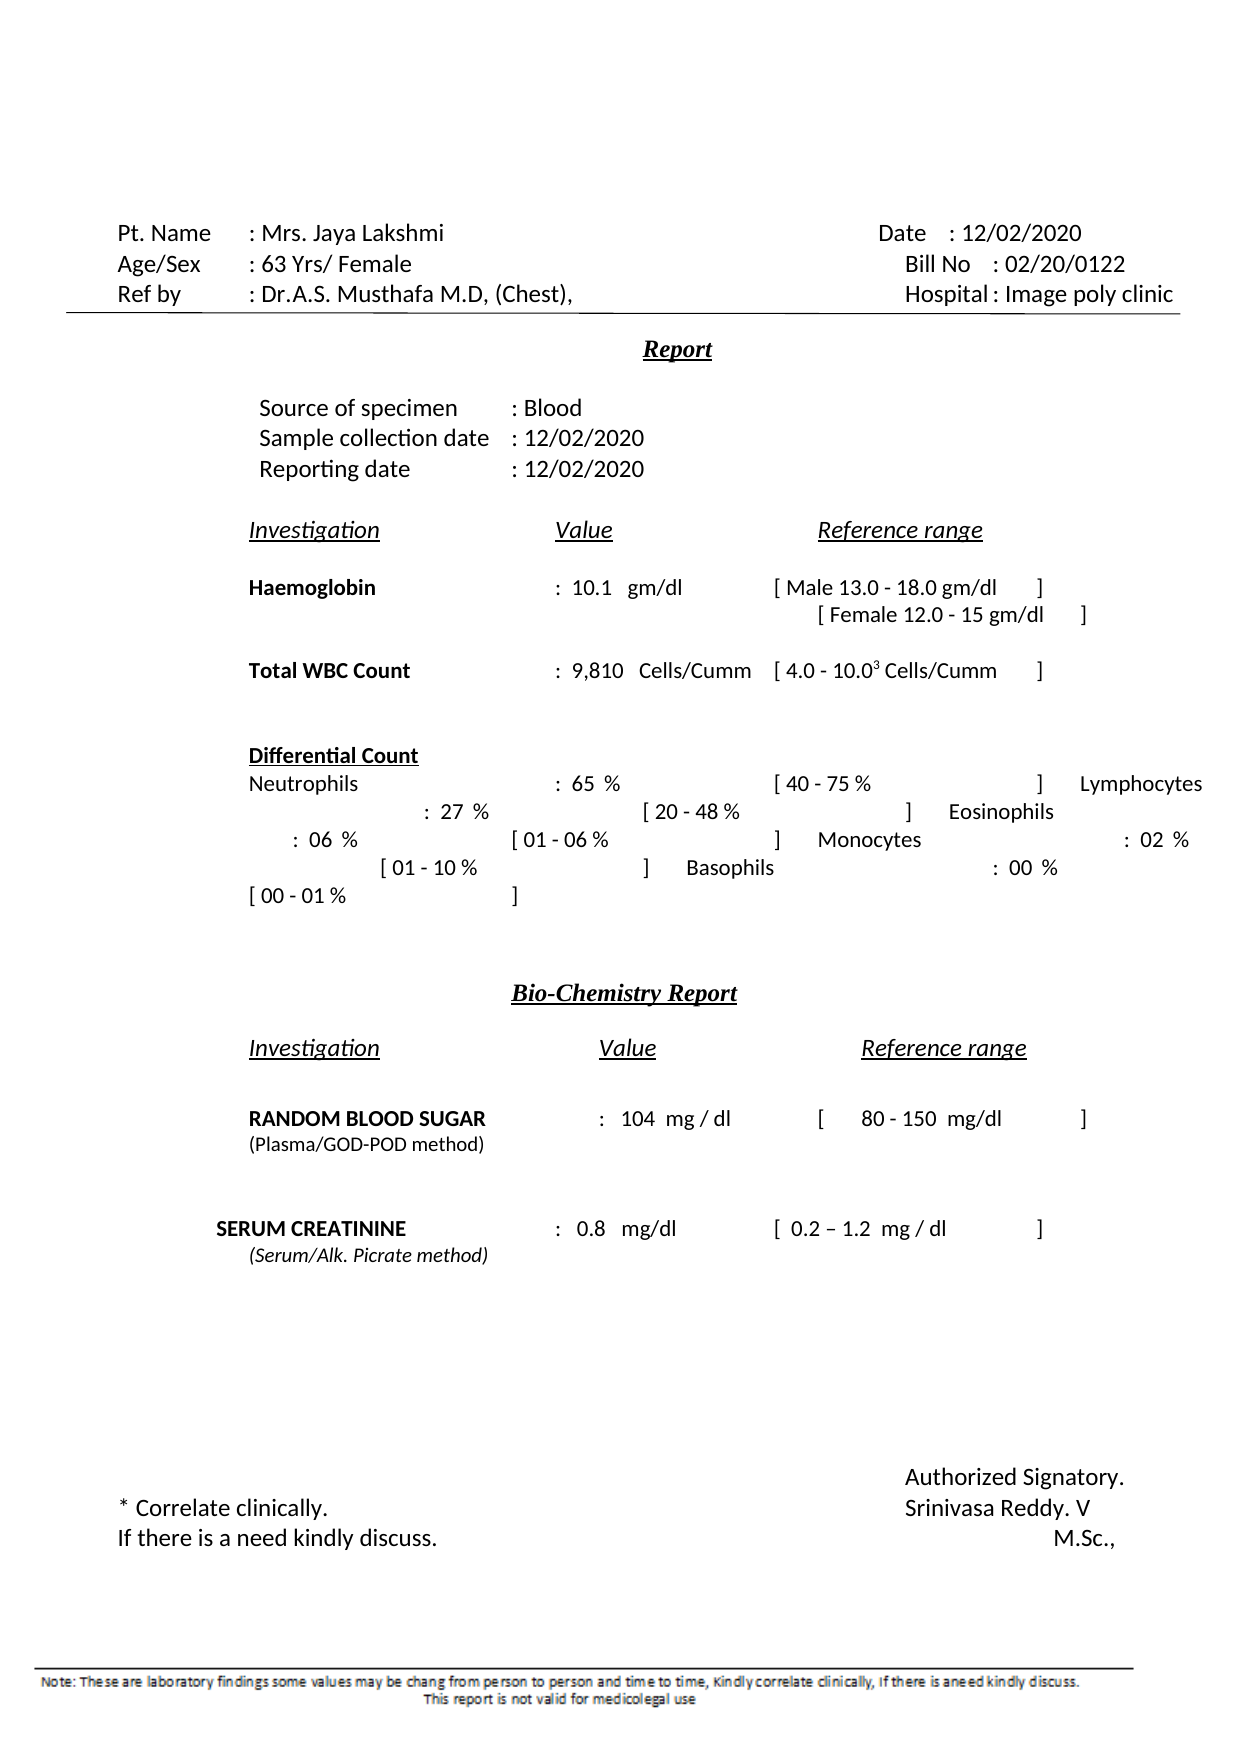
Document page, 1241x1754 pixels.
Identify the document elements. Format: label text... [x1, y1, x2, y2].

text Authorized Signatory. [905, 1462, 1210, 1492]
text Reporting date : 12/02/2020 [259, 453, 1210, 483]
text (Plasma/GOD-POD method) [205, 1132, 1210, 1157]
text Source of specimen : Blood [259, 392, 1210, 422]
text Haemoglobin : 10.1 gm/dl [ Male 13.0 - 18.0 gm/dl ] [205, 573, 1210, 601]
text (Serum/Alk. Picrate method) [205, 1243, 1210, 1268]
text Investigation Value Reference range [205, 514, 1210, 544]
picture [30, 1665, 1137, 1709]
text Bio-Chemistry Report [467, 978, 1210, 1007]
text Report [599, 334, 1210, 363]
text Age/Sex : 63 Yrs/ Female Bill No : 02/20/0122 [74, 248, 1210, 278]
text RANDOM BLOOD SUGAR : 104 mg / dl [ 80 - 150 mg/dl ] [205, 1104, 1210, 1132]
text Ref by : Dr. A.S. Musthafa M.D, (Chest), Hospital : Image poly clinic [74, 278, 1210, 309]
text Pt. Name : Mrs. Jaya Lakshmi Date : 12/02/2020 [74, 217, 1210, 248]
text If there is a need kindly discuss. M.Sc., [74, 1523, 1210, 1553]
text Total WBC Count : 9,810 Cells/Cumm [ 4.0 - 10.03 Cells/Cumm ] [205, 657, 1210, 685]
text SERUM CREATININE : 0.8 mg/dl [ 0.2 – 1.2 mg / dl ] [109, 1214, 1210, 1243]
text Differential Count [205, 741, 1210, 769]
text Neutrophils : 65 % [ 40 - 75 % ] Lymphocytes : 27 % [ 20 - 48 % ] Eosinophils : 06 % [ 01 - 06 % ] Monocytes : 02 % [ 01 - 10 % ] Basophils : 00 % [ 00 - 01 % ] [205, 769, 1210, 909]
text Investigation Value Reference range [205, 1032, 1210, 1063]
text * Correlate clinically. Srinivasa Reddy. V [74, 1492, 1210, 1523]
text Sample collection date : 12/02/2020 [259, 422, 1210, 453]
text [ Female 12.0 - 15 gm/dl ] [774, 601, 1210, 629]
